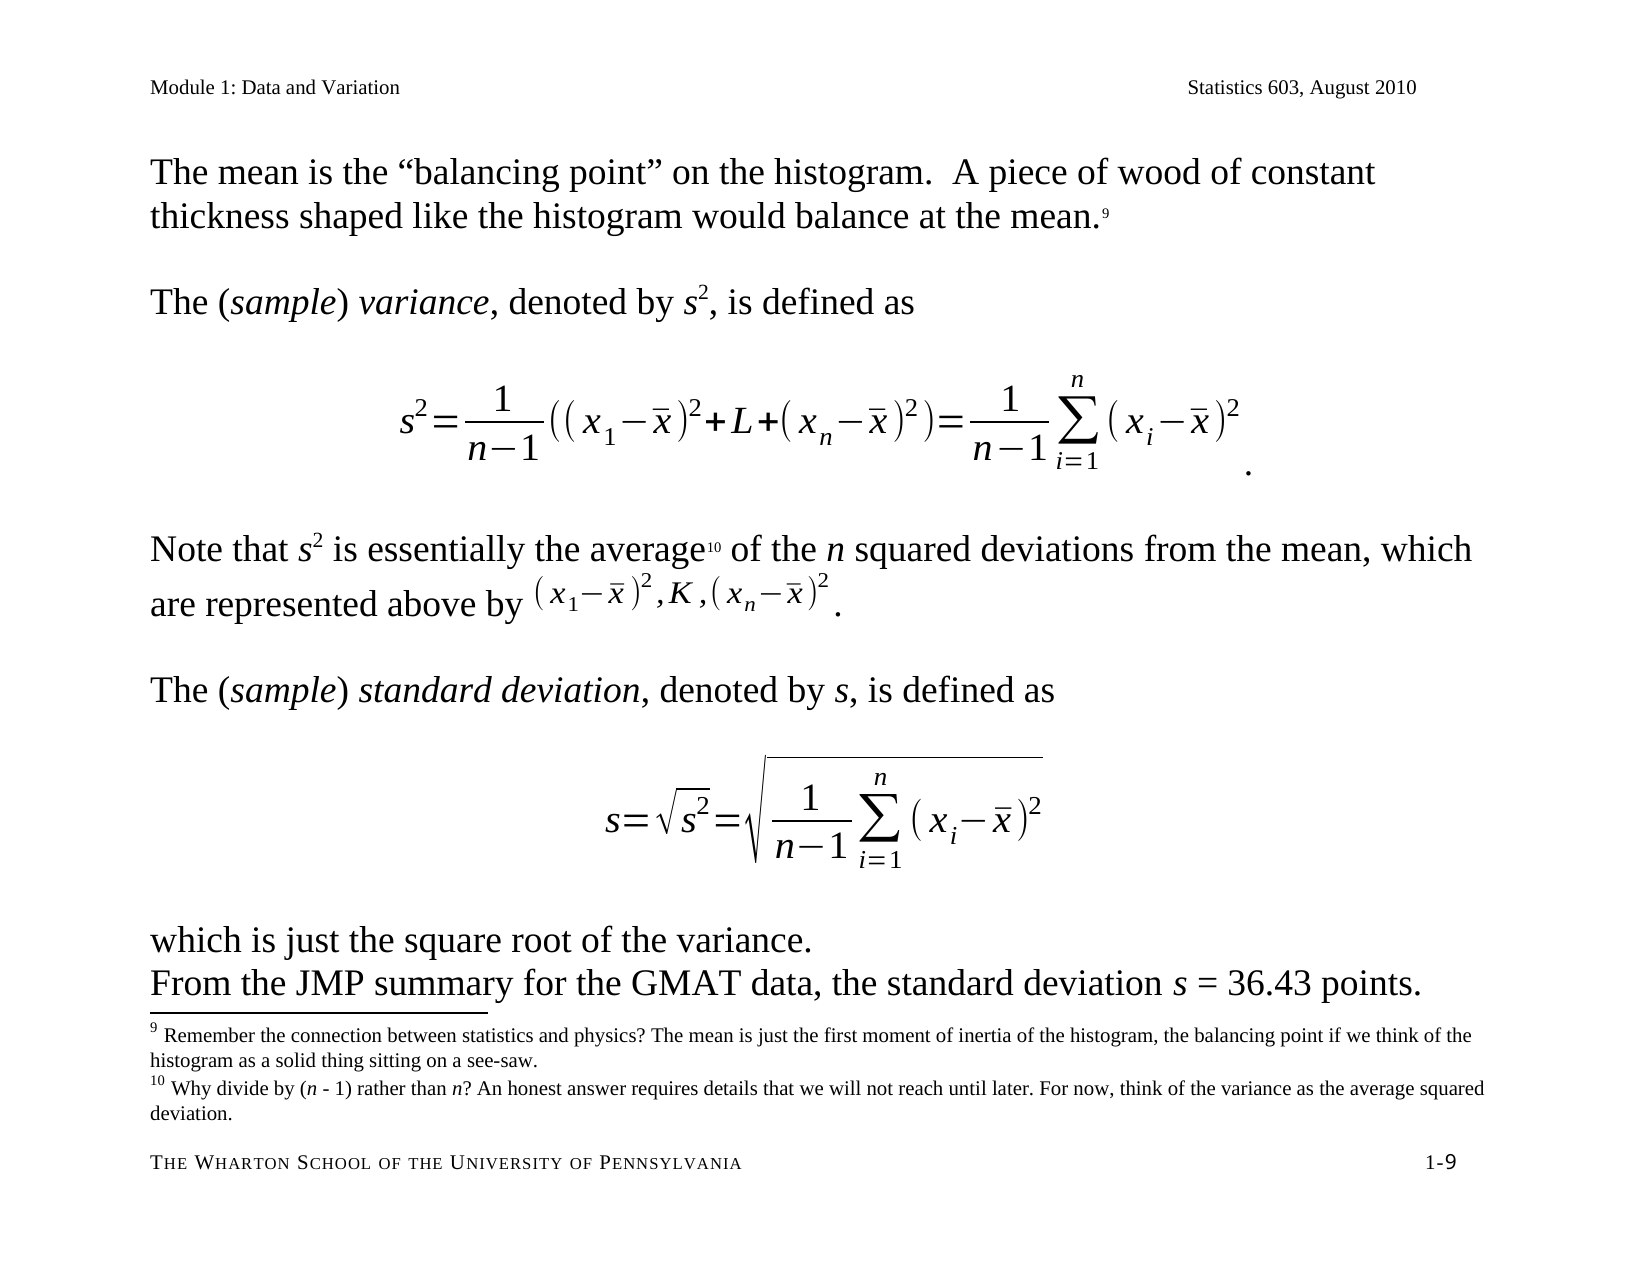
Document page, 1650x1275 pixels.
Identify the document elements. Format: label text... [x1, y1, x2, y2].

text The (sample) variance, denoted by s2, is defined as [150, 279, 1500, 322]
text . [150, 366, 1500, 484]
text The (sample) standard deviation, denoted by s, is defined as [150, 668, 1500, 711]
text The mean is the “balancing point” on the histogram. A piece of wood of constant thickness shaped like the histogram would balance at the mean. [150, 150, 1500, 236]
text From the JMP summary for the GMAT data, the standard deviation s = 36.43 points. [150, 960, 1500, 1003]
text which is just the square root of the variance. [150, 917, 1500, 960]
text Note that s2 is essentially the average of the n squared deviations from the mean, which are represented above by . [150, 527, 1500, 625]
